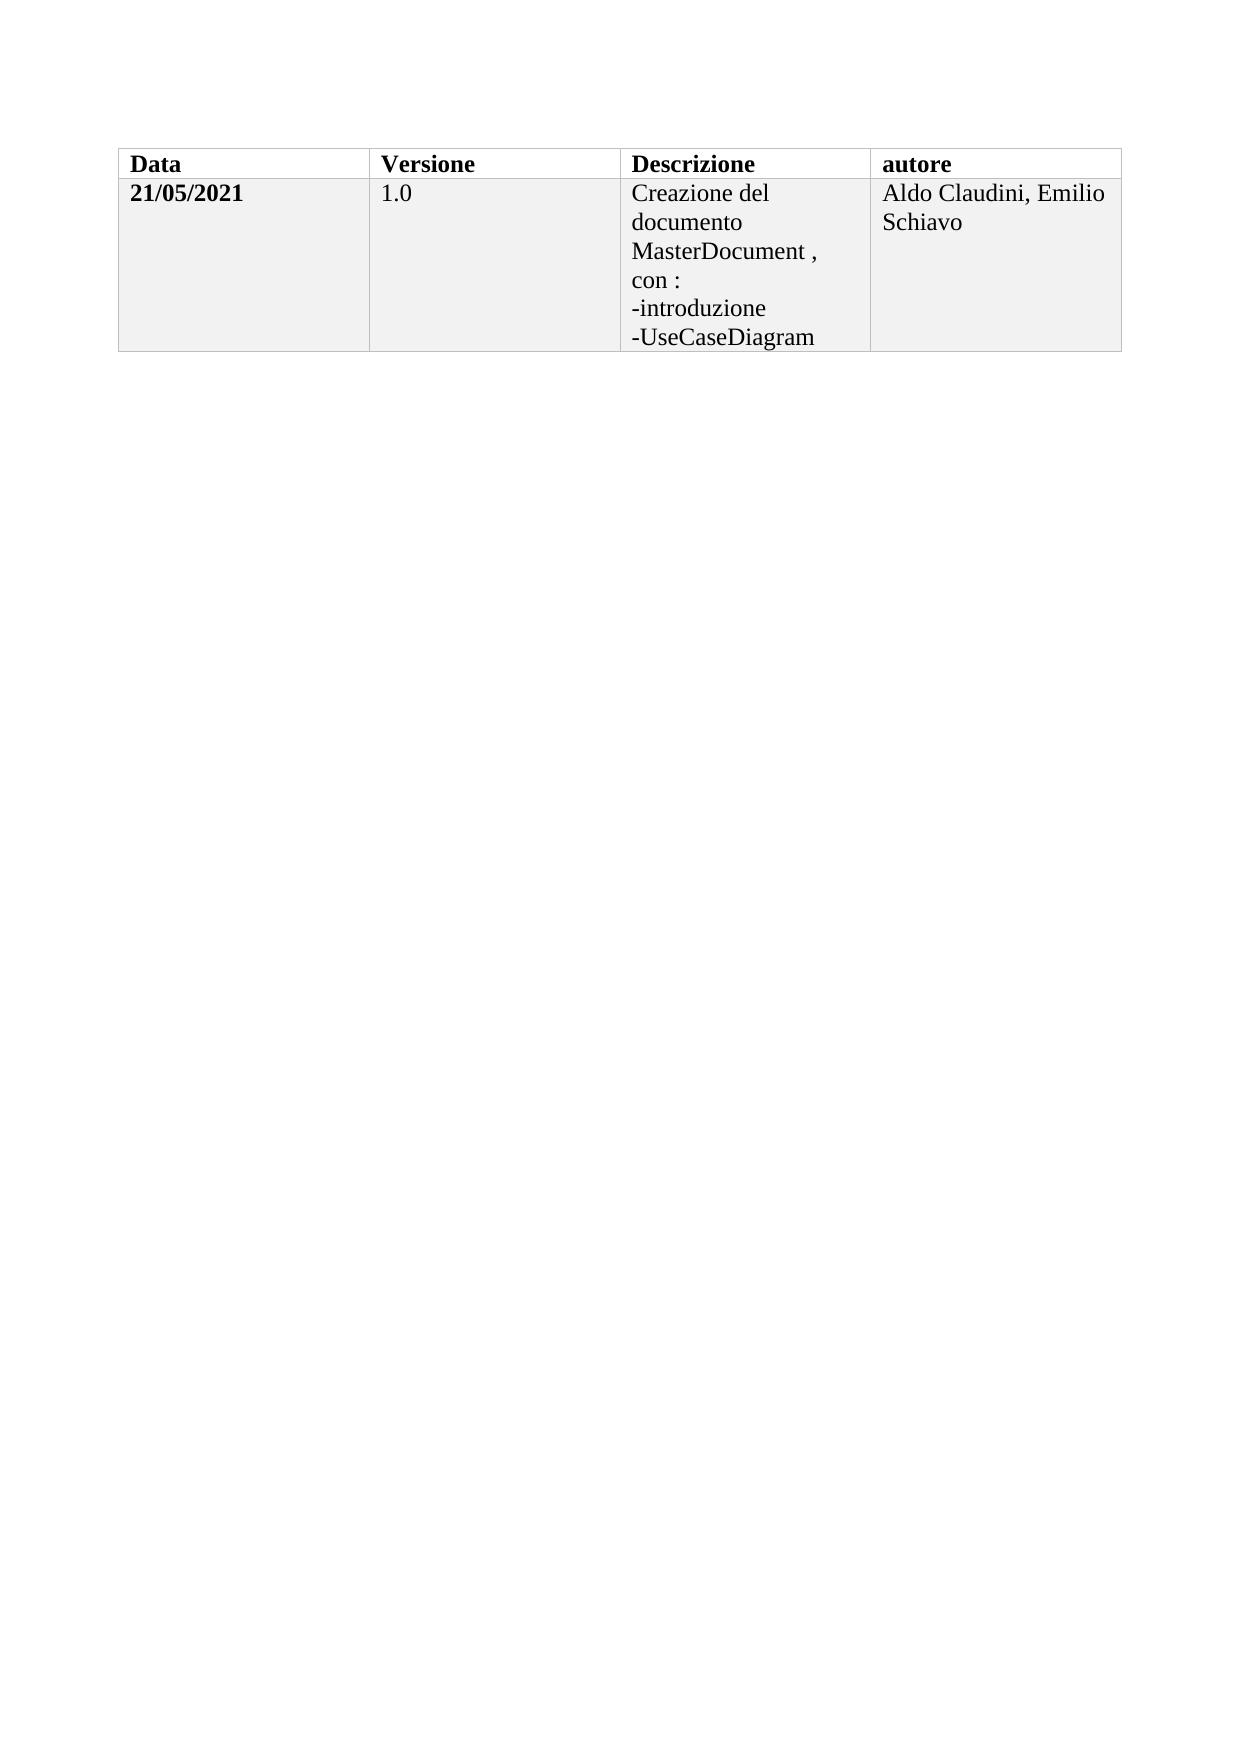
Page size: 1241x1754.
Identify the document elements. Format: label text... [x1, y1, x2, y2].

table_cell Creazione del documento MasterDocument , con : -introduzione -UseCaseDiagram [621, 179, 870, 351]
table_header Versione [370, 149, 620, 177]
table_header autore [871, 149, 1121, 177]
table_header Descrizione [621, 149, 870, 177]
table_header Data [119, 149, 369, 177]
table_cell Aldo Claudini, Emilio Schiavo [871, 179, 1121, 351]
table_cell 1.0 [370, 179, 620, 351]
table_cell 21/05/2021 [119, 179, 369, 351]
